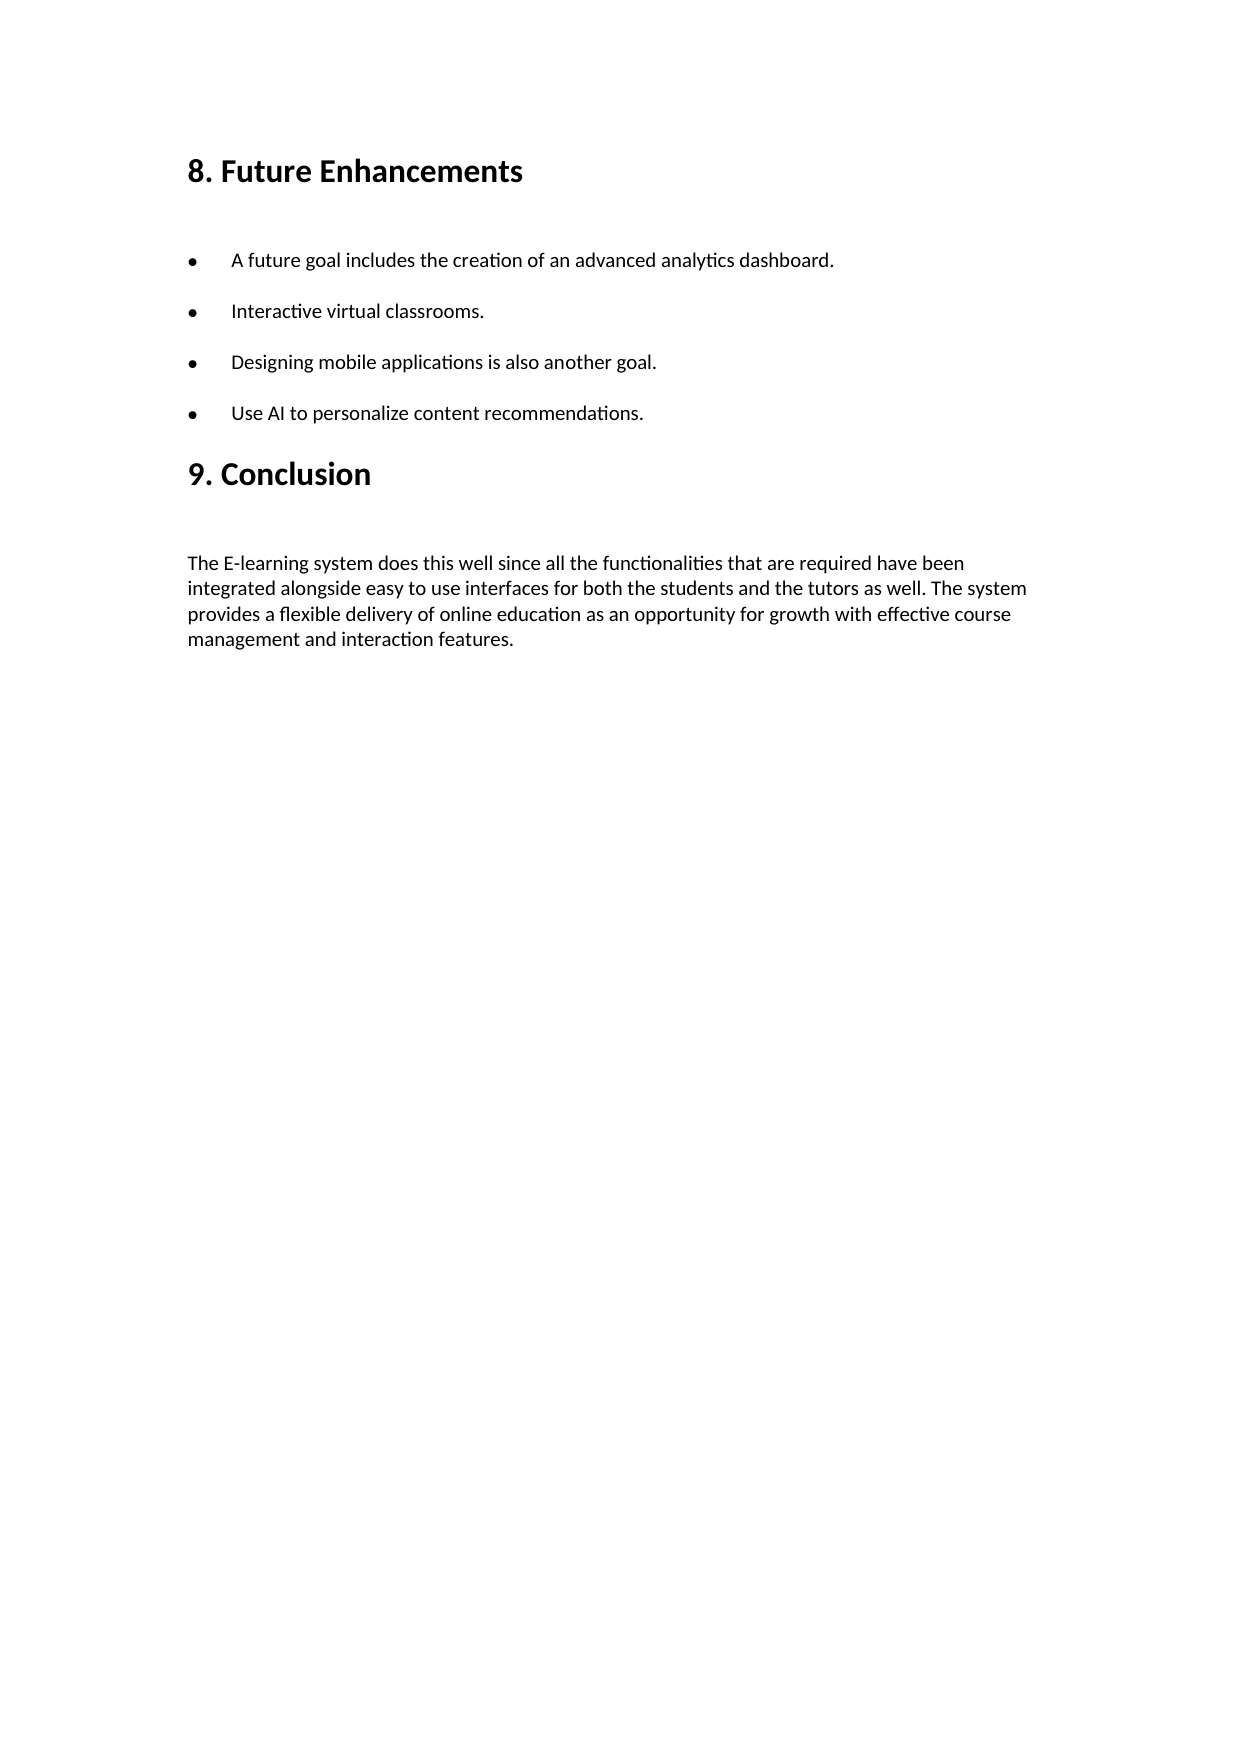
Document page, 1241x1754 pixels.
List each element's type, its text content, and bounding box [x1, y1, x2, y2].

list Use AI to personalize content recommendations. [187, 400, 1053, 425]
subtitle 9. Conclusion [187, 452, 1053, 493]
text The E-learning system does this well since all the functionalities that are required have been integrated alongside easy to use interfaces for both the students and the tutors as well. The system provides a flexible delivery of online education as an opportunity for growth with effective course management and interaction features. [187, 550, 1053, 652]
list Interactive virtual classrooms. [187, 298, 1053, 324]
list A future goal includes the creation of an advanced analytics dashboard. [187, 247, 1053, 273]
subtitle 8. Future Enhancements [187, 150, 1053, 191]
list Designing mobile applications is also another goal. [187, 349, 1053, 374]
